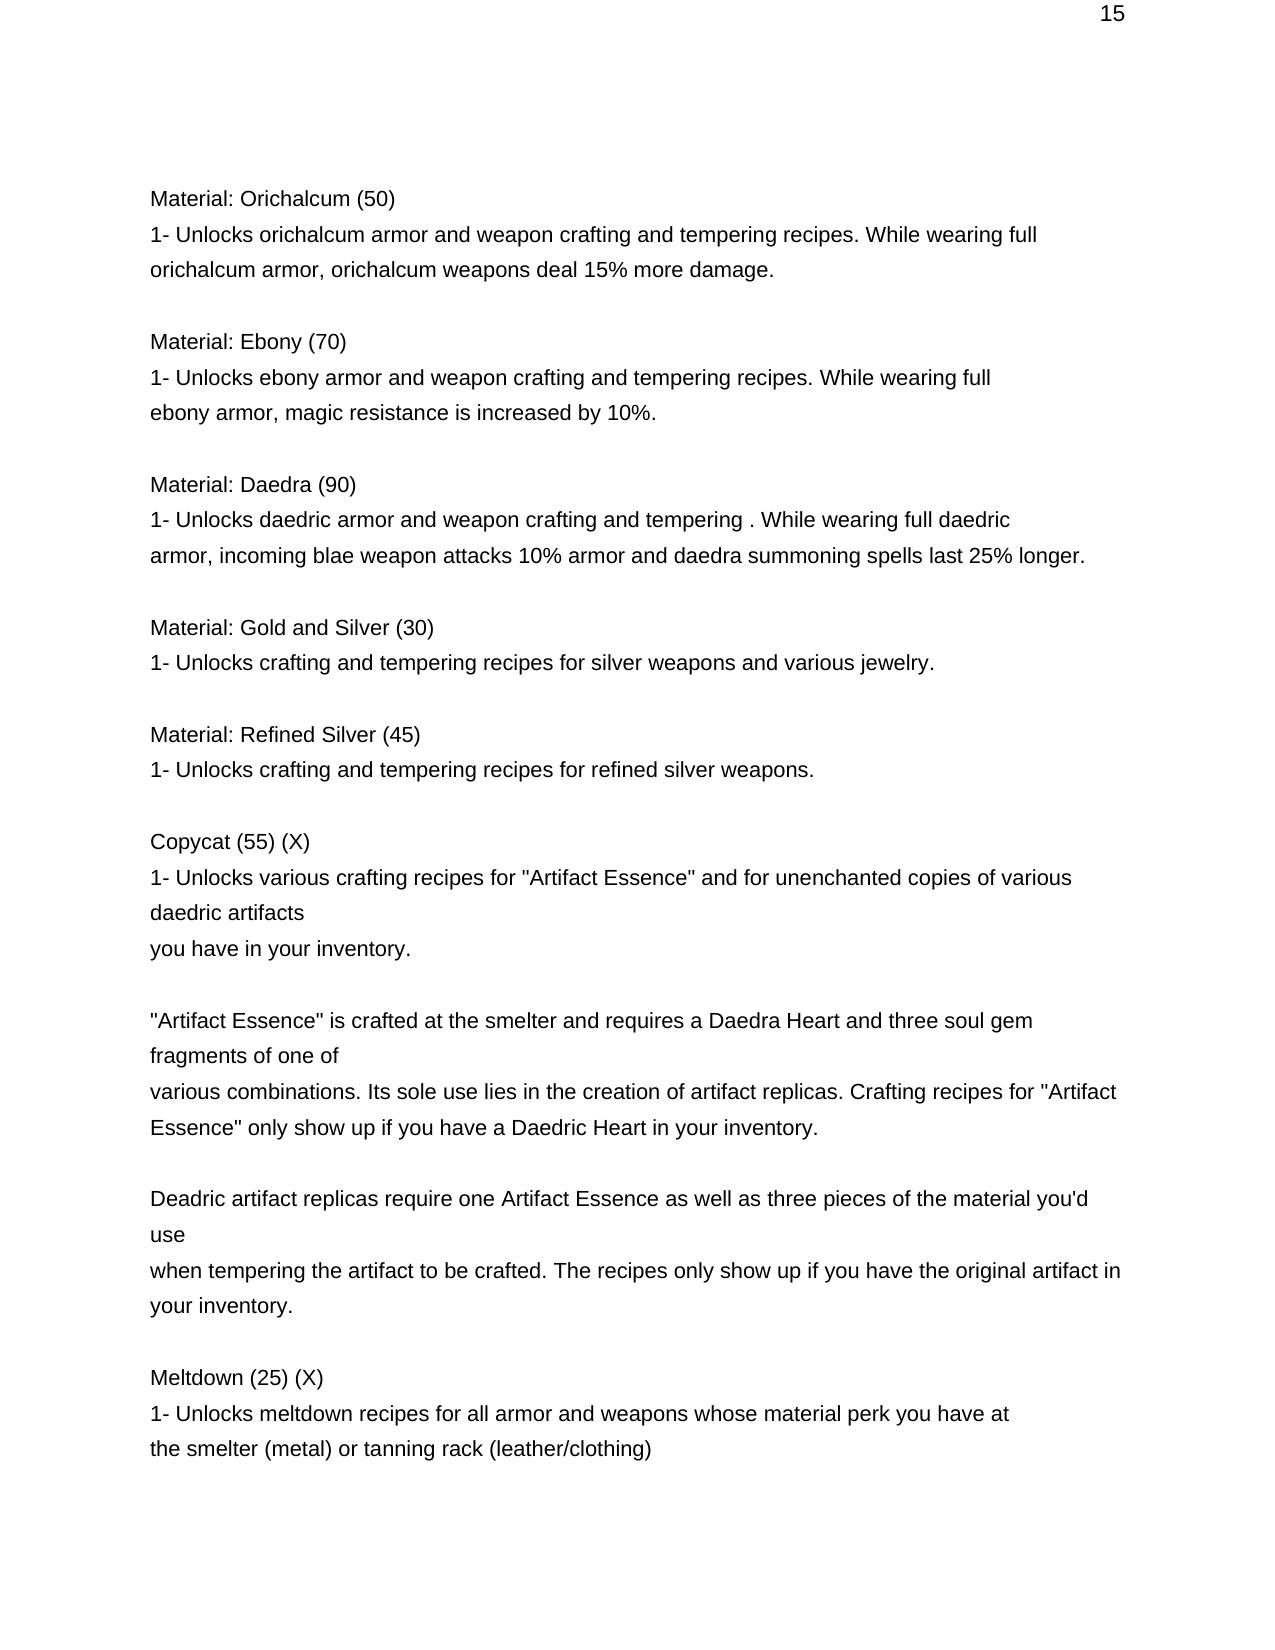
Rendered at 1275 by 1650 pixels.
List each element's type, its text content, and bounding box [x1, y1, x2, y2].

text 1- Unlocks ebony armor and weapon crafting and tempering recipes. While wearing full [150, 364, 1125, 389]
text 1- Unlocks crafting and tempering recipes for refined silver weapons. [150, 757, 1125, 783]
text armor, incoming blae weapon attacks 10% armor and daedra summoning spells last 25% longer. [150, 543, 1125, 568]
text 1- Unlocks orichalcum armor and weapon crafting and tempering recipes. While wearing full [150, 221, 1125, 247]
text Material: Ebony (70) [150, 329, 1125, 354]
text 1- Unlocks meltdown recipes for all armor and weapons whose material perk you have at [150, 1401, 1125, 1426]
text Essence" only show up if you have a Daedric Heart in your inventory. [150, 1115, 1125, 1140]
text your inventory. [150, 1293, 1125, 1318]
text Material: Gold and Silver (30) [150, 614, 1125, 640]
text you have in your inventory. [150, 936, 1125, 961]
text 1- Unlocks daedric armor and weapon crafting and tempering . While wearing full daedric [150, 507, 1125, 532]
text Copycat (55) (X) [150, 829, 1125, 854]
text Material: Refined Silver (45) [150, 722, 1125, 747]
text Meltdown (25) (X) [150, 1365, 1125, 1390]
text various combinations. Its sole use lies in the creation of artifact replicas. Crafting recipes for "Artifact [150, 1079, 1125, 1104]
text when tempering the artifact to be crafted. The recipes only show up if you have the original artifact in [150, 1258, 1125, 1283]
text orichalcum armor, orichalcum weapons deal 15% more damage. [150, 257, 1125, 282]
text ebony armor, magic resistance is increased by 10%. [150, 400, 1125, 425]
text 1- Unlocks crafting and tempering recipes for silver weapons and various jewelry. [150, 650, 1125, 675]
text 1- Unlocks various crafting recipes for "Artifact Essence" and for unenchanted copies of various daedric artifacts [150, 864, 1125, 926]
text Deadric artifact replicas require one Artifact Essence as well as three pieces of the material you'd use [150, 1186, 1125, 1247]
text Material: Orichalcum (50) [150, 186, 1125, 211]
text Material: Daedra (90) [150, 472, 1125, 497]
text the smelter (metal) or tanning rack (leather/clothing) [150, 1436, 1125, 1461]
text "Artifact Essence" is crafted at the smelter and requires a Daedra Heart and three soul gem fragments of one of [150, 1007, 1125, 1068]
